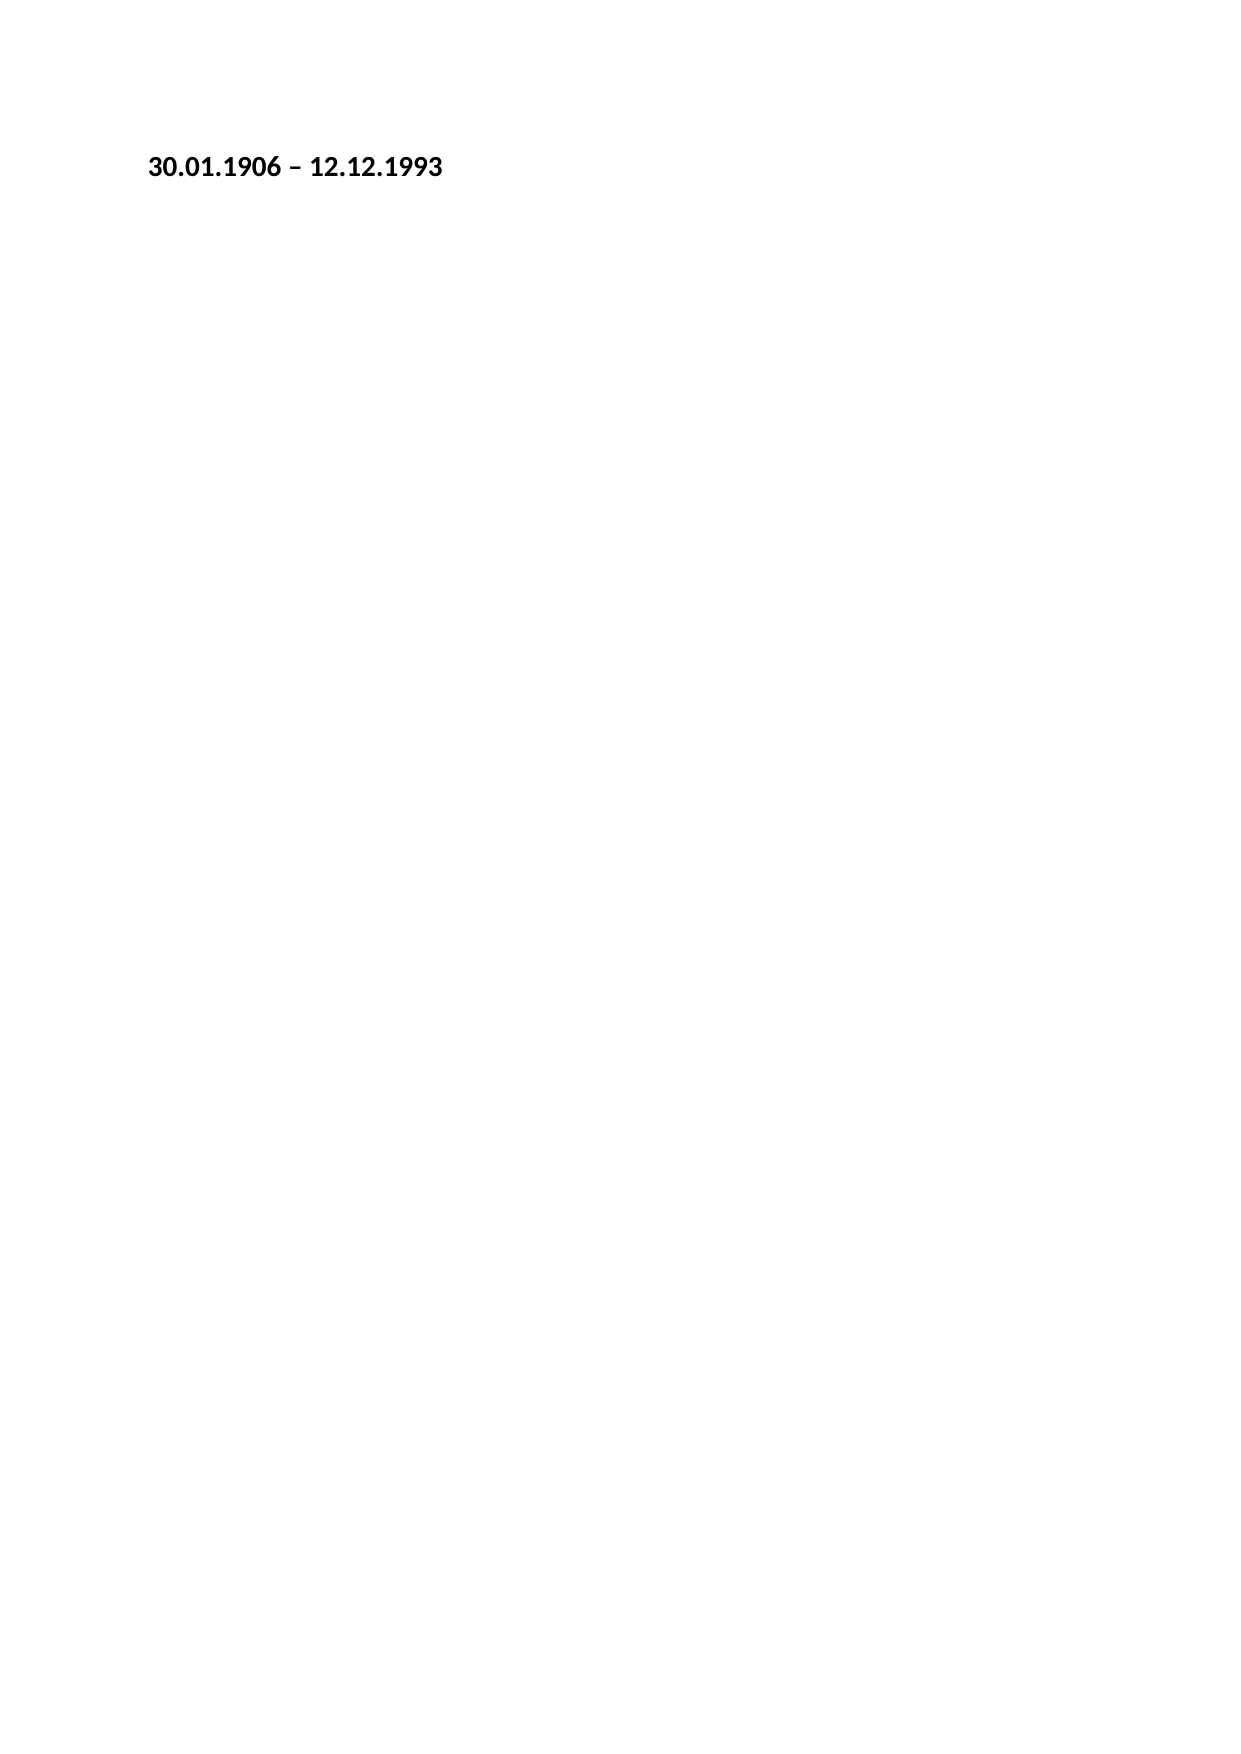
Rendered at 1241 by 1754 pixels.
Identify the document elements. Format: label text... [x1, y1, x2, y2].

text 30.01.1906 – 12.12.1993 [148, 148, 1093, 183]
